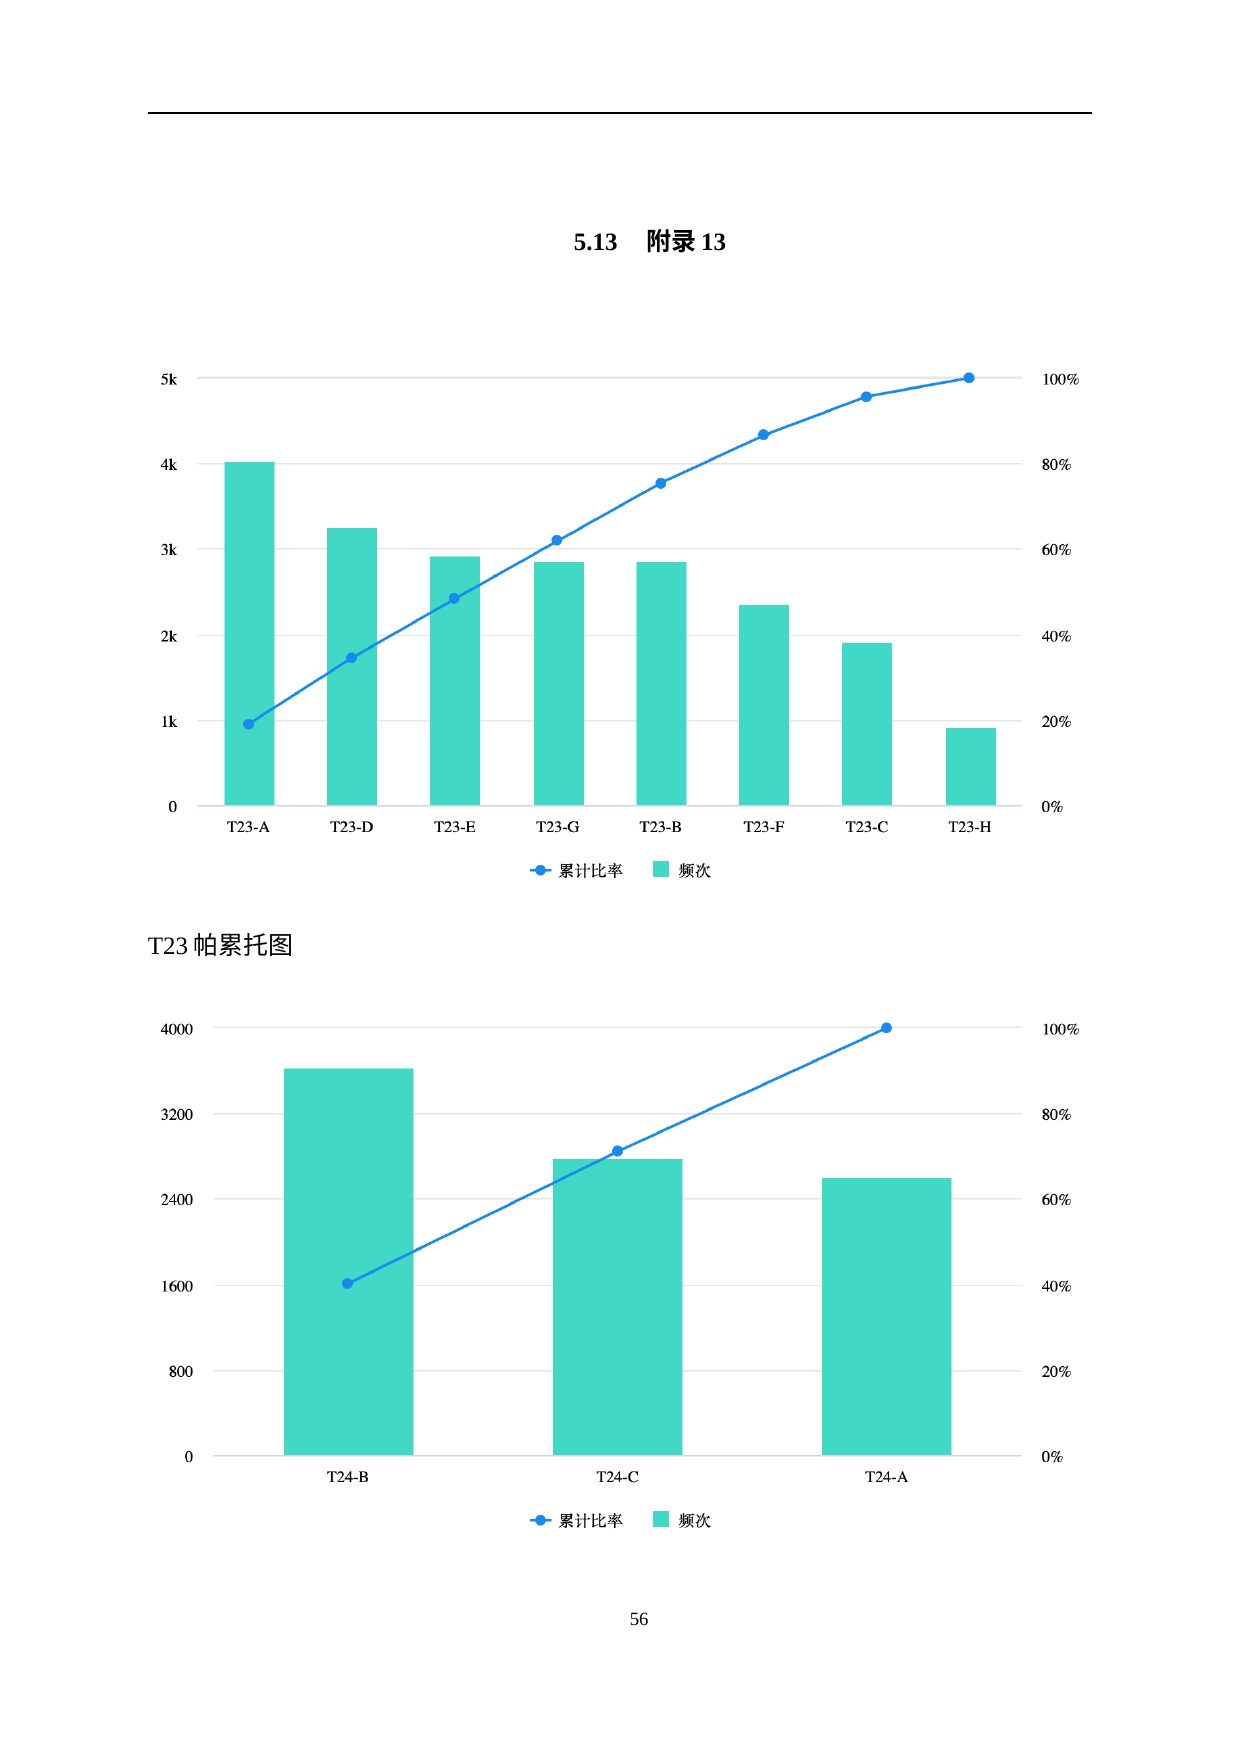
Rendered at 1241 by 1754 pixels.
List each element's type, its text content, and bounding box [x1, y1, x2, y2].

picture [147, 1014, 1093, 1555]
picture [147, 364, 1093, 905]
text T23帕累托图 [148, 911, 1092, 976]
subtitle 附录13 [207, 207, 1092, 272]
